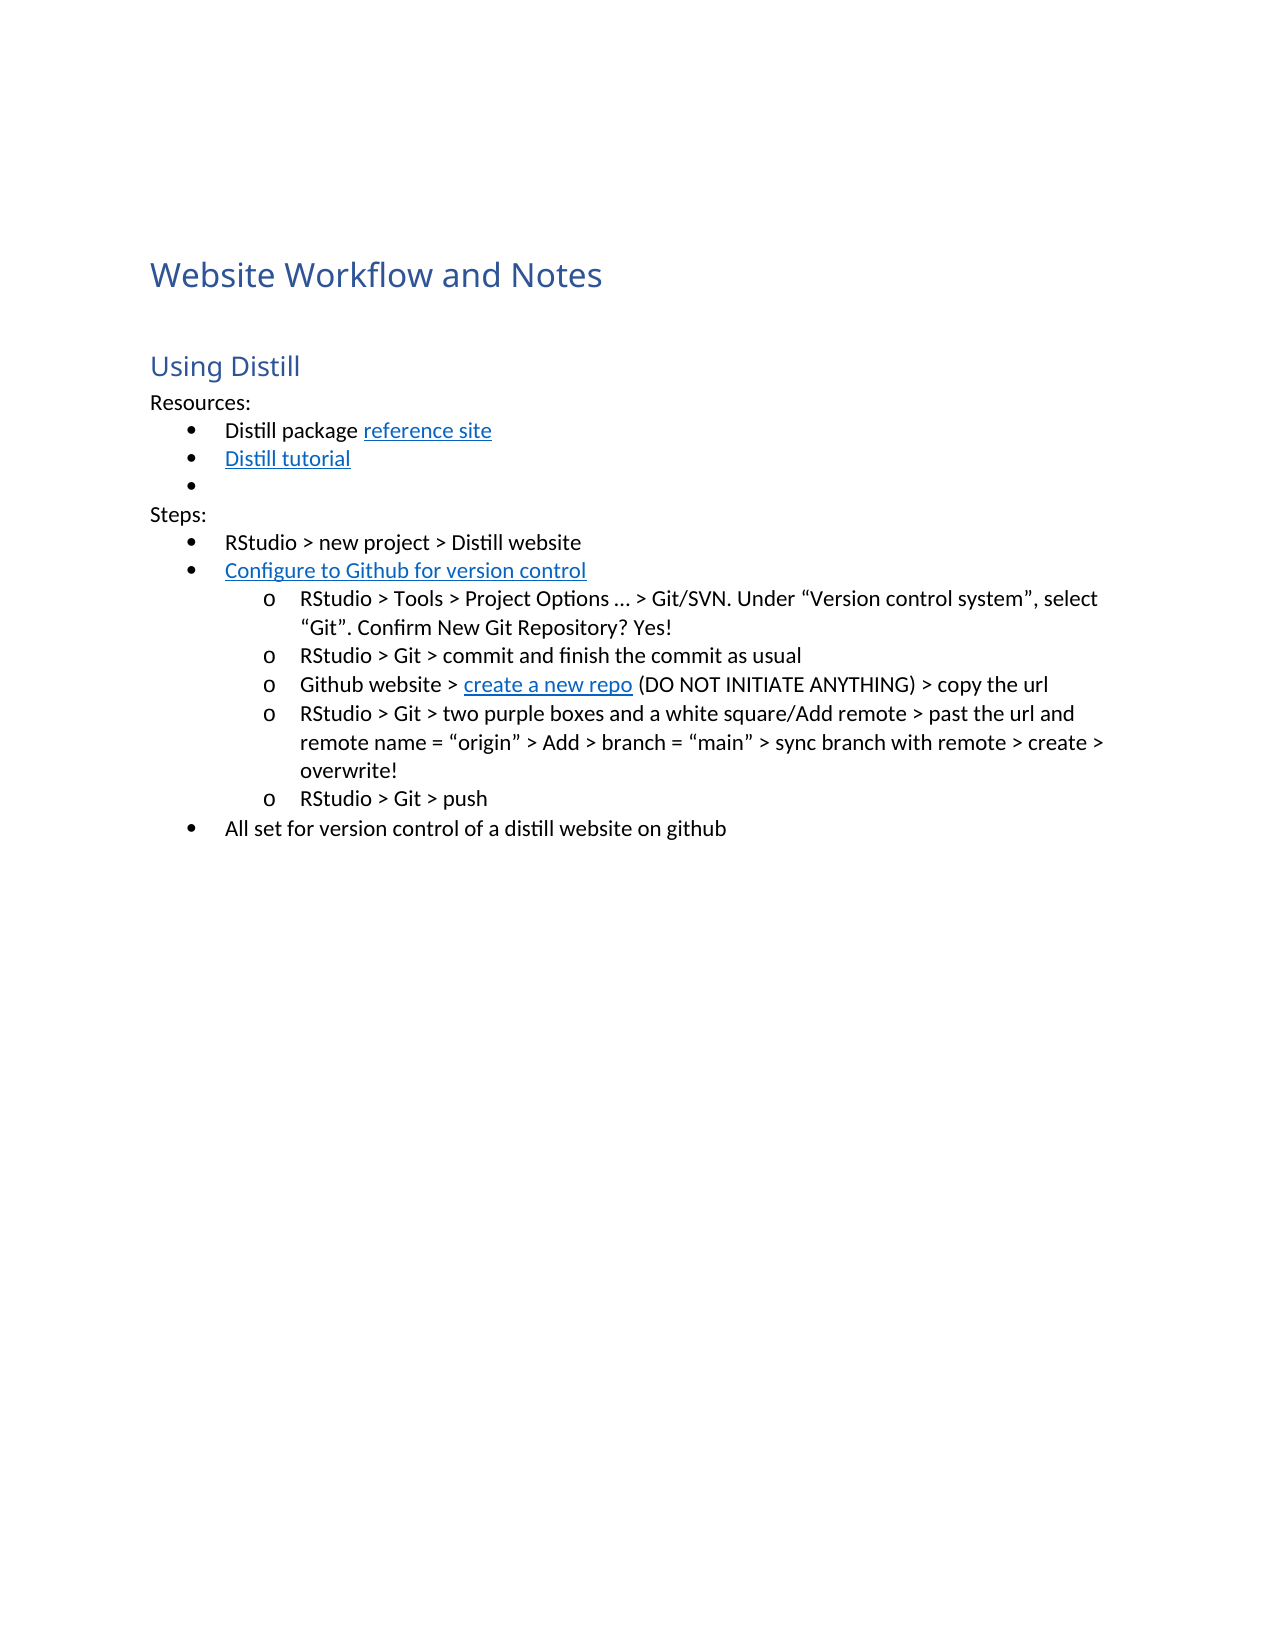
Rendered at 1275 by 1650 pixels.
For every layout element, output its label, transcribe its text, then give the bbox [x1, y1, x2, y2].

text Steps: [150, 500, 1125, 528]
list Github website > create a new repo (DO NOT INITIATE ANYTHING) > copy the url [262, 670, 1125, 699]
list Distill tutorial [187, 444, 1125, 472]
text Resources: [150, 388, 1125, 416]
list RStudio > Git > two purple boxes and a white square/Add remote > past the url and remote name = “origin” > Add > branch = “main” > sync branch with remote > create > overwrite! [262, 699, 1125, 784]
list All set for version control of a distill website on github [187, 814, 1125, 842]
list Configure to Github for version control [187, 556, 1125, 584]
list Distill package reference site [187, 416, 1125, 444]
list RStudio > Tools > Project Options … > Git/SVN. Under “Version control system”, select “Git”. Confirm New Git Repository? Yes! [262, 584, 1125, 641]
list RStudio > new project > Distill website [187, 528, 1125, 556]
list RStudio > Git > commit and finish the commit as usual [262, 641, 1125, 670]
list RStudio > Git > push [262, 784, 1125, 814]
subtitle Website Workflow and Notes [150, 252, 1125, 297]
subtitle Using Distill [150, 348, 1125, 385]
